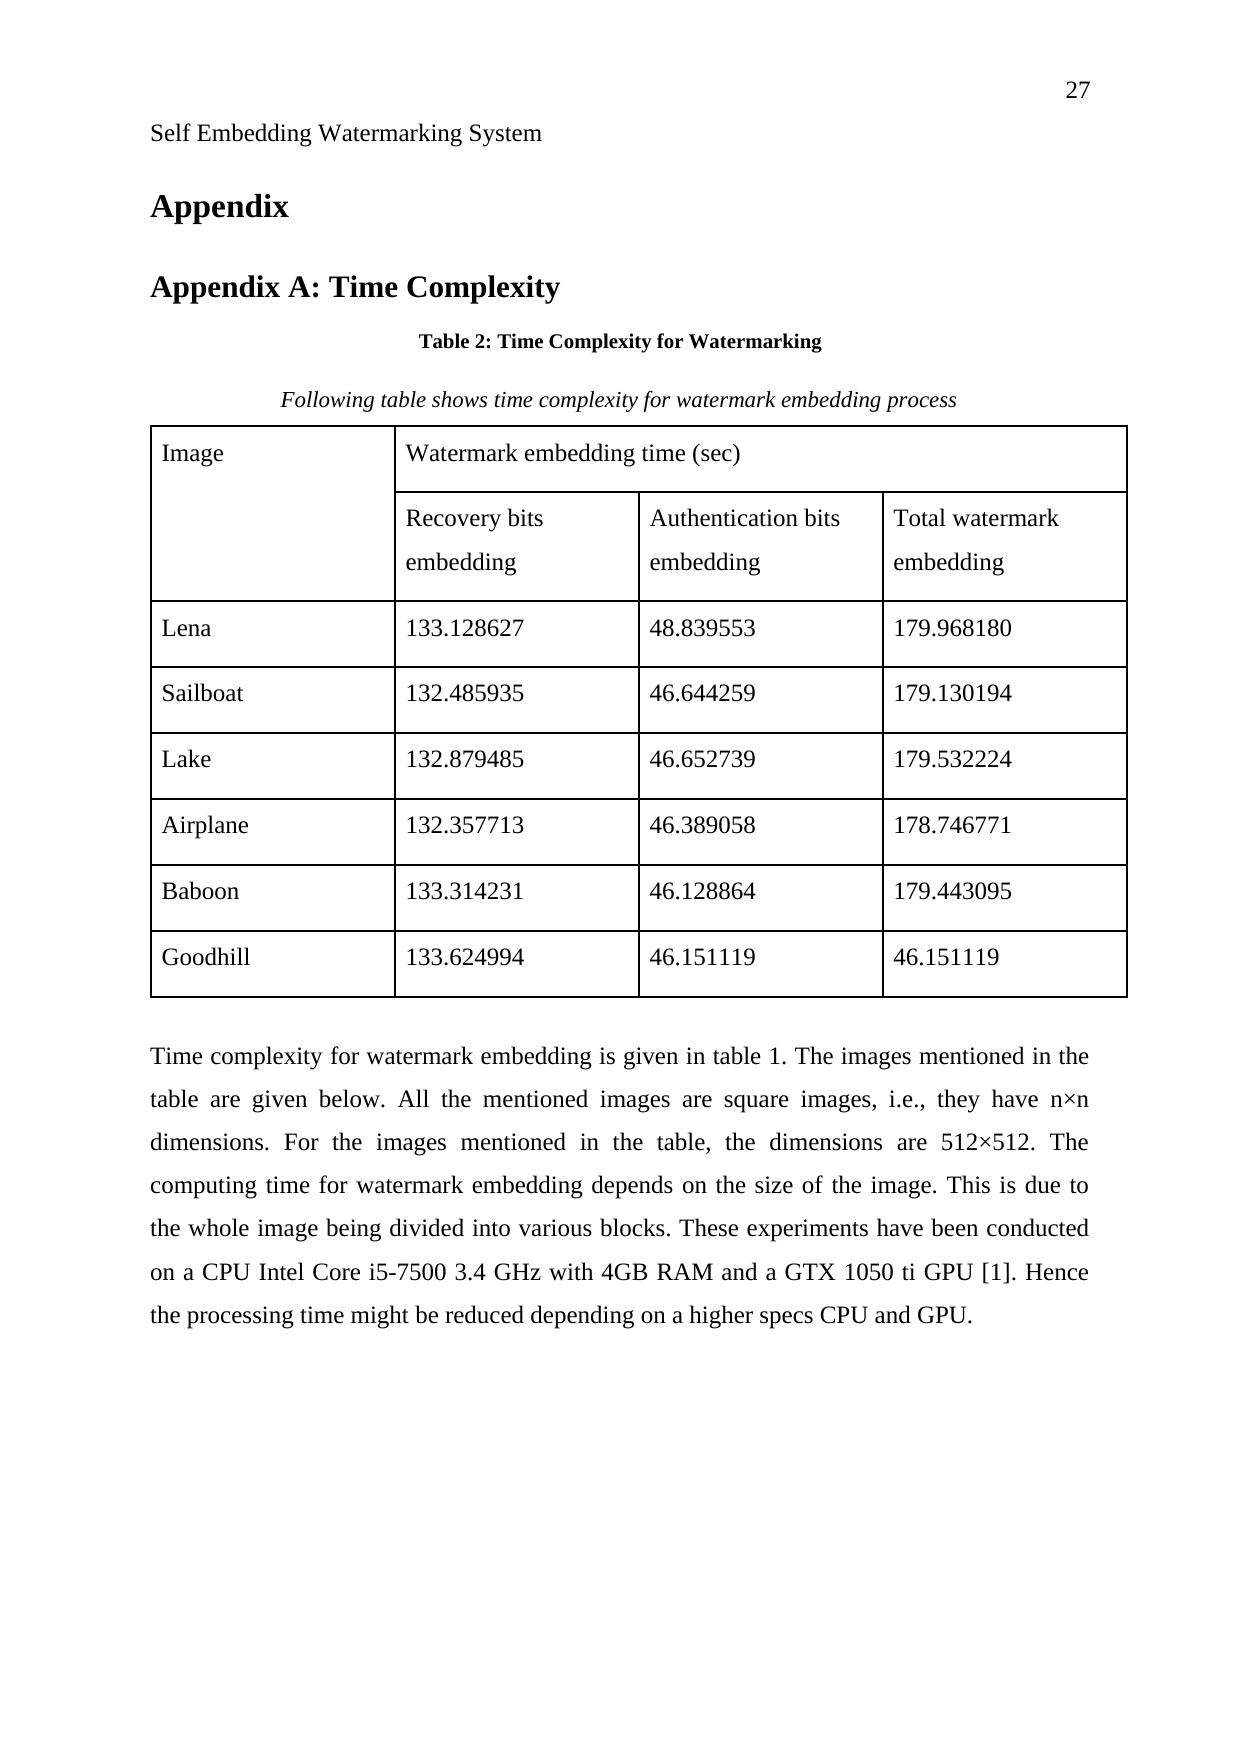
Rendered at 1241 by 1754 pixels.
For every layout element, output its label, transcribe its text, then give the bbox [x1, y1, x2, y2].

table_cell 179.443095 [884, 866, 1126, 930]
table_cell 133.128627 [396, 602, 638, 666]
table_header Watermark embedding time (sec) [396, 427, 1126, 491]
subtitle Appendix [150, 186, 1090, 224]
table_cell 133.314231 [396, 866, 638, 930]
table_cell Lena [152, 602, 394, 666]
table_cell 46.151119 [884, 932, 1126, 996]
table_cell 179.532224 [884, 734, 1126, 798]
table_cell Sailboat [152, 668, 394, 732]
table_cell Authentication bits embedding [640, 493, 882, 600]
table_cell 46.151119 [640, 932, 882, 996]
table_header Image [152, 427, 394, 600]
text Time complexity for watermark embedding is given in table 1. The images mentioned in the table are given below. All the mentioned images are square images, i.e., they have n×n dimensions. For the images mentioned in the table, the dimensions are 512×512. The computing time for watermark embedding depends on the size of the image. This is due to the whole image being divided into various blocks. These experiments have been conducted on a CPU Intel Core i5-7500 3.4 GHz with 4GB RAM and a GTX 1050 ti GPU [1]. Hence the processing time might be reduced depending on a higher specs CPU and GPU. [150, 1041, 1090, 1328]
table_cell 132.357713 [396, 800, 638, 864]
table_cell 46.389058 [640, 800, 882, 864]
table_cell 132.485935 [396, 668, 638, 732]
table_cell Recovery bits embedding [396, 493, 638, 600]
table_cell 46.644259 [640, 668, 882, 732]
subtitle Appendix A: Time Complexity [150, 269, 1090, 304]
table_cell 179.130194 [884, 668, 1126, 732]
text Following table shows time complexity for watermark embedding process [150, 386, 1090, 412]
table_cell Total watermark embedding [884, 493, 1126, 600]
table_cell 46.652739 [640, 734, 882, 798]
table_cell Airplane [152, 800, 394, 864]
table_cell 48.839553 [640, 602, 882, 666]
text Table 2: Time Complexity for Watermarking [150, 329, 1090, 353]
table_cell 46.128864 [640, 866, 882, 930]
table_cell Baboon [152, 866, 394, 930]
table_cell 178.746771 [884, 800, 1126, 864]
table_cell 133.624994 [396, 932, 638, 996]
table_cell 132.879485 [396, 734, 638, 798]
table_cell 179.968180 [884, 602, 1126, 666]
table_cell Goodhill [152, 932, 394, 996]
table_cell Lake [152, 734, 394, 798]
